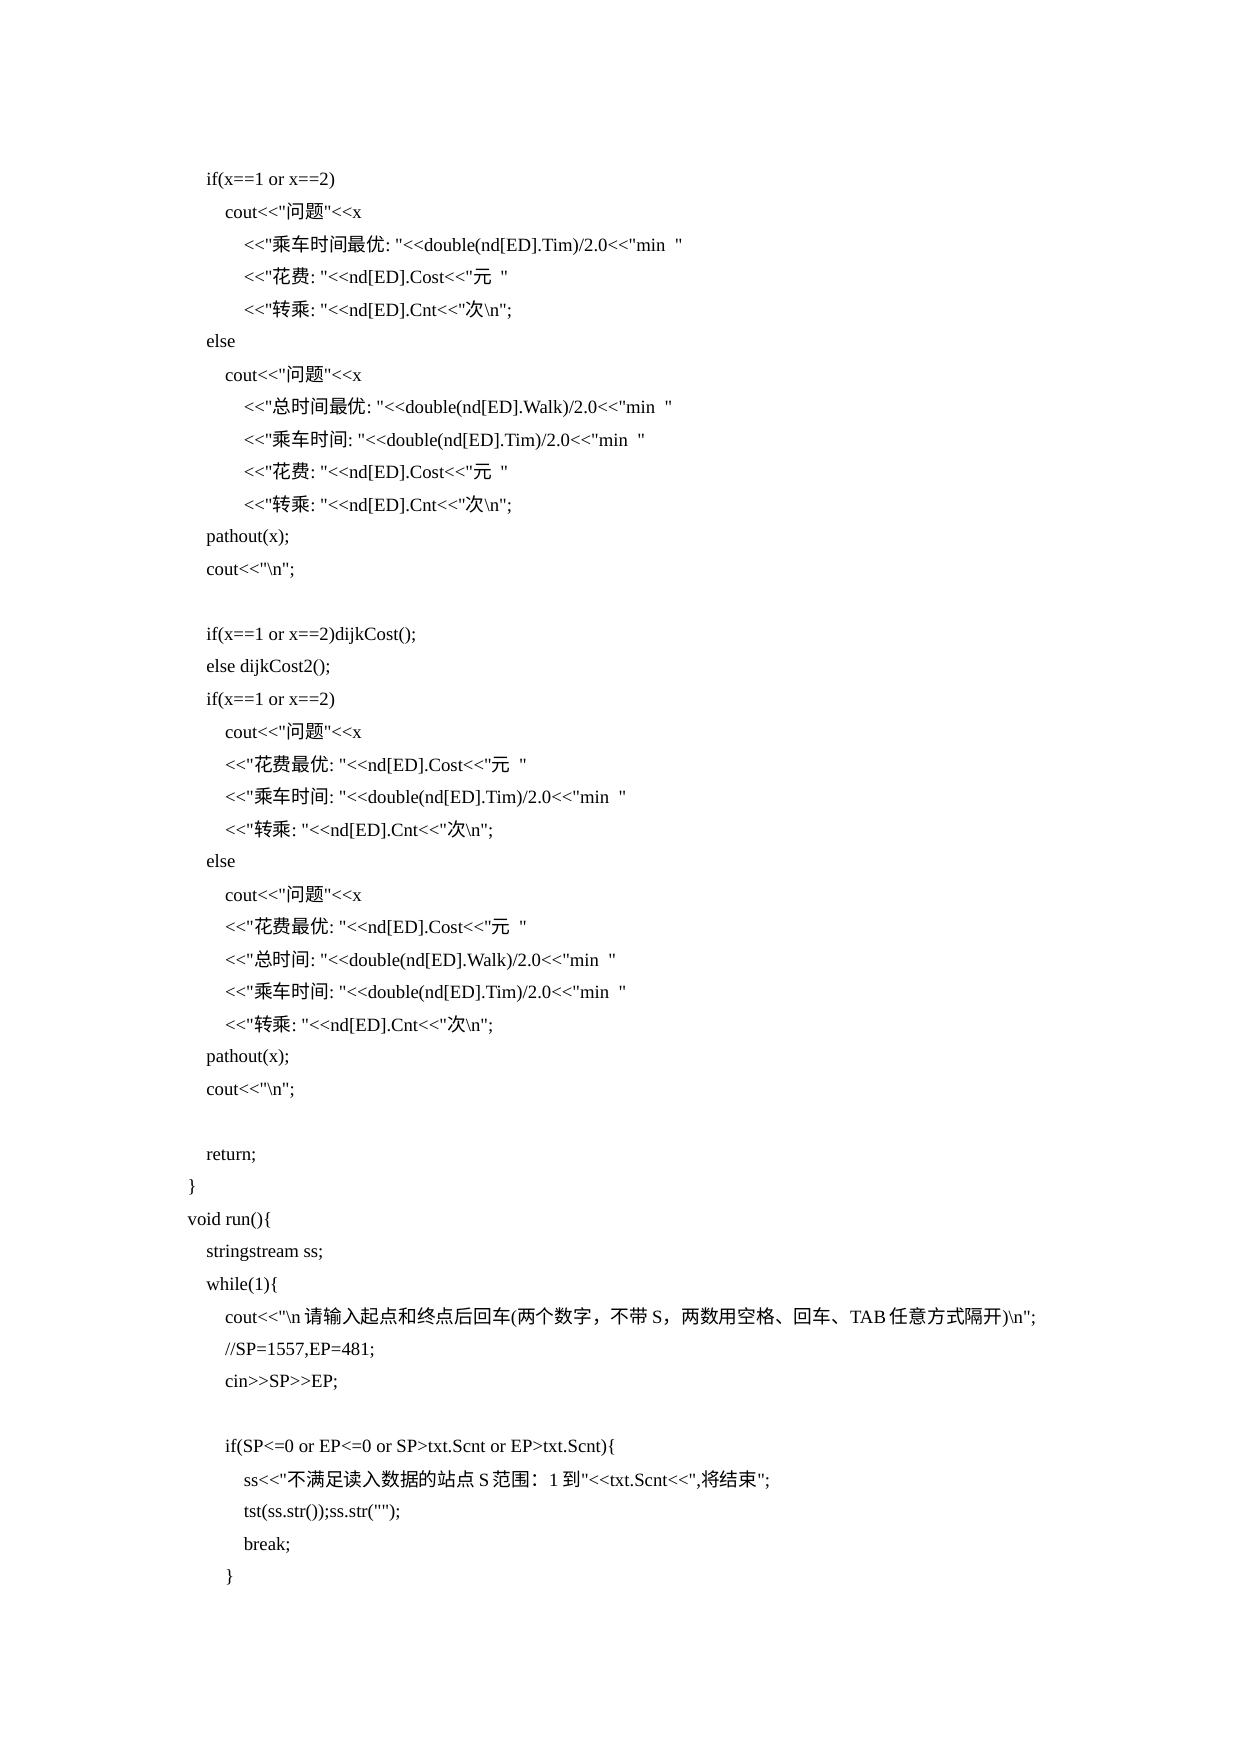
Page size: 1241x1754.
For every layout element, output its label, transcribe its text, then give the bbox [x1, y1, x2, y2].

text <<"花费: "<<nd[ED].Cost<<"元 " [187, 259, 1053, 292]
text <<"转乘: "<<nd[ED].Cnt<<"次\n"; [187, 812, 1053, 844]
text <<"转乘: "<<nd[ED].Cnt<<"次\n"; [187, 292, 1053, 324]
text while(1){ [187, 1267, 1053, 1299]
text pathout(x); [187, 1039, 1053, 1072]
text <<"转乘: "<<nd[ED].Cnt<<"次\n"; [187, 487, 1053, 519]
text stringstream ss; [187, 1234, 1053, 1267]
text <<"花费: "<<nd[ED].Cost<<"元 " [187, 454, 1053, 487]
text cin>>SP>>EP; [187, 1364, 1053, 1397]
text <<"乘车时间: "<<double(nd[ED].Tim)/2.0<<"min " [187, 422, 1053, 454]
text if(x==1 or x==2) [187, 682, 1053, 714]
text cout<<"问题"<<x [187, 194, 1053, 227]
text //SP=1557,EP=481; [187, 1332, 1053, 1364]
text break; [187, 1527, 1053, 1559]
text cout<<"问题"<<x [187, 714, 1053, 747]
text cout<<"问题"<<x [187, 877, 1053, 909]
text else [187, 844, 1053, 877]
text <<"乘车时间最优: "<<double(nd[ED].Tim)/2.0<<"min " [187, 227, 1053, 259]
text <<"总时间最优: "<<double(nd[ED].Walk)/2.0<<"min " [187, 389, 1053, 422]
text } [187, 1169, 1053, 1202]
text if(SP<=0 or EP<=0 or SP>txt.Scnt or EP>txt.Scnt){ [187, 1429, 1053, 1462]
text return; [187, 1137, 1053, 1169]
text cout<<"\n请输入起点和终点后回车(两个数字，不带S，两数用空格、回车、TAB任意方式隔开)\n"; [187, 1299, 1053, 1332]
text pathout(x); [187, 519, 1053, 552]
text else dijkCost2(); [187, 649, 1053, 682]
text void run(){ [187, 1202, 1053, 1234]
text if(x==1 or x==2) [187, 162, 1053, 194]
text tst(ss.str());ss.str(""); [187, 1494, 1053, 1527]
text <<"花费最优: "<<nd[ED].Cost<<"元 " [187, 747, 1053, 779]
text <<"乘车时间: "<<double(nd[ED].Tim)/2.0<<"min " [187, 779, 1053, 812]
text else [187, 324, 1053, 357]
text <<"乘车时间: "<<double(nd[ED].Tim)/2.0<<"min " [187, 974, 1053, 1007]
text cout<<"问题"<<x [187, 357, 1053, 389]
text } [187, 1559, 1053, 1592]
text <<"转乘: "<<nd[ED].Cnt<<"次\n"; [187, 1007, 1053, 1039]
text <<"花费最优: "<<nd[ED].Cost<<"元 " [187, 909, 1053, 942]
text cout<<"\n"; [187, 552, 1053, 584]
text if(x==1 or x==2)dijkCost(); [187, 617, 1053, 649]
text <<"总时间: "<<double(nd[ED].Walk)/2.0<<"min " [187, 942, 1053, 974]
text cout<<"\n"; [187, 1072, 1053, 1104]
text ss<<"不满足读入数据的站点S范围：1到"<<txt.Scnt<<",将结束"; [187, 1462, 1053, 1494]
